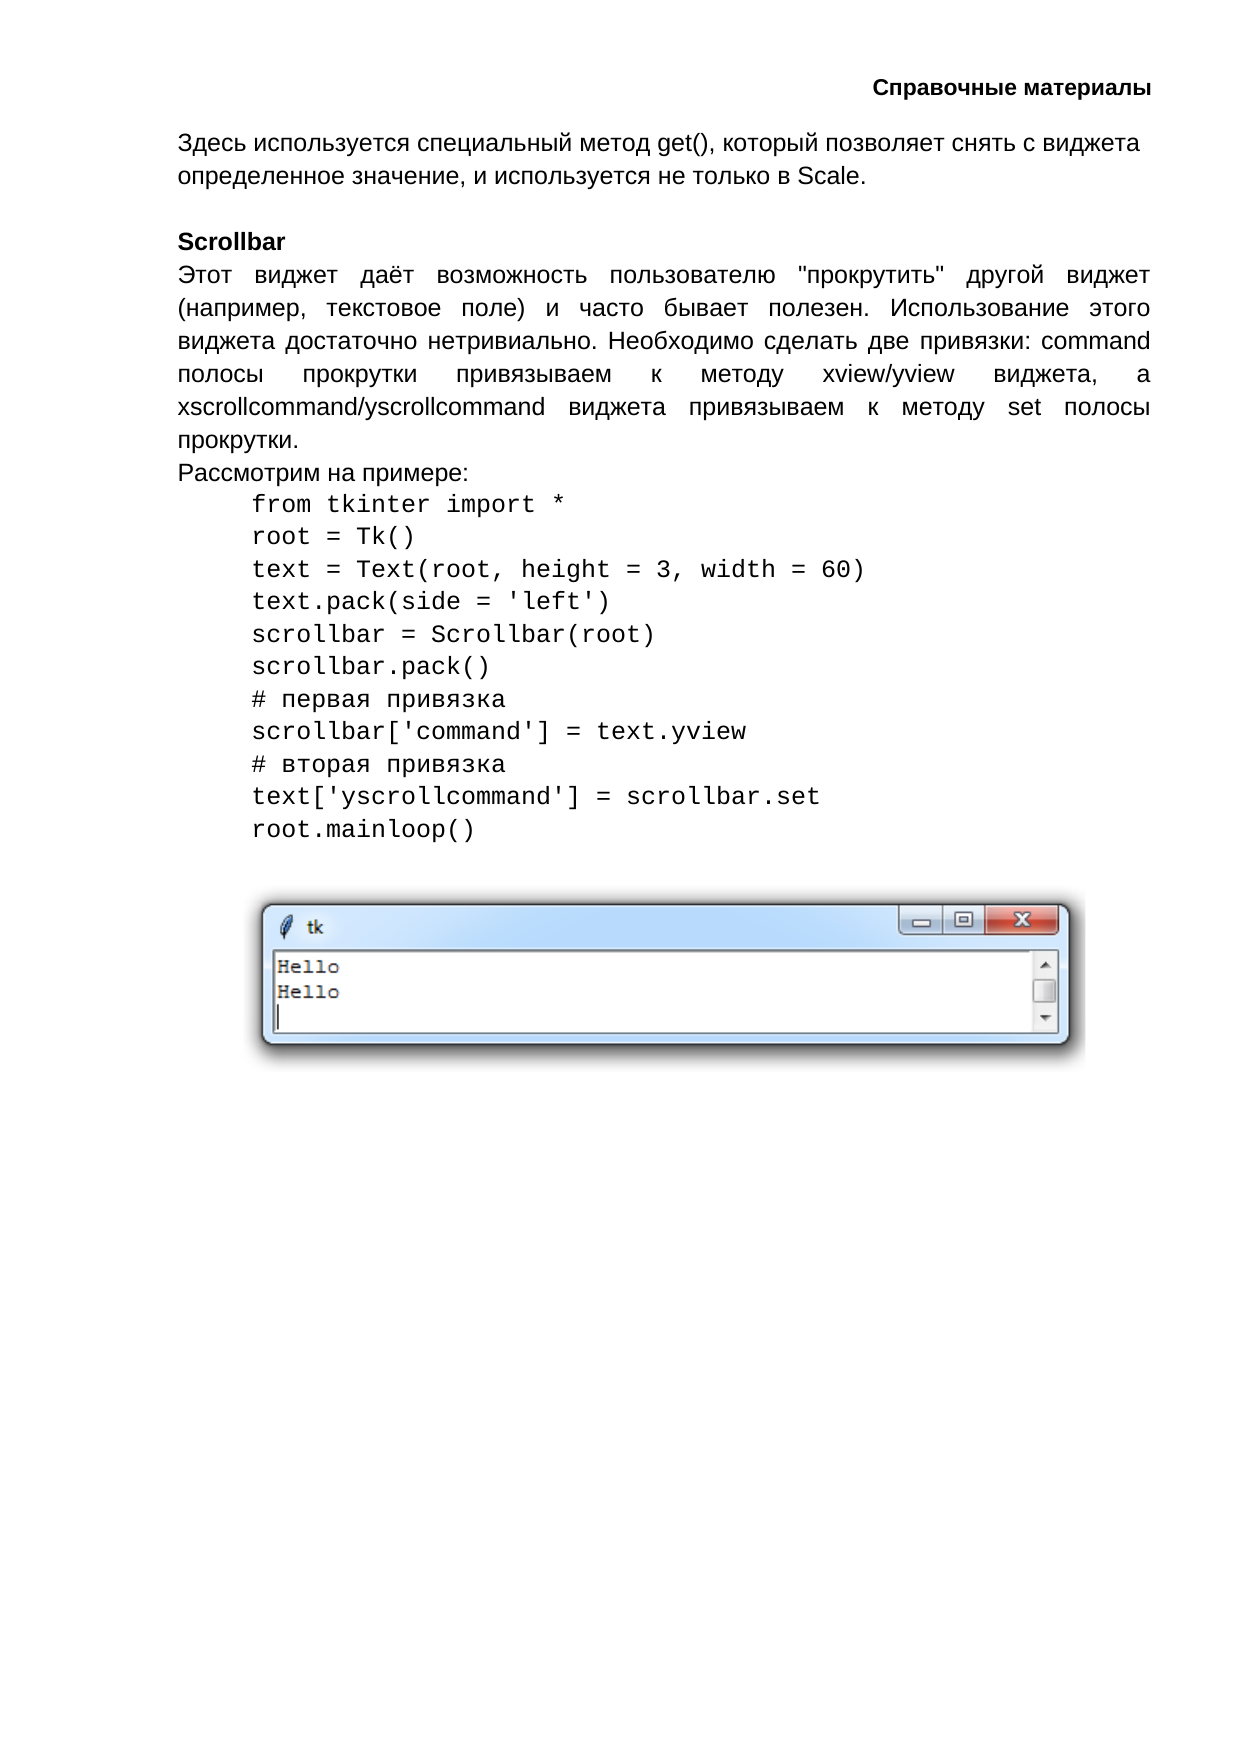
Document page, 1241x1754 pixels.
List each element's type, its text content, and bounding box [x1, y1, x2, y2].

text text.pack(side = 'left') [251, 589, 1152, 617]
text scrollbar.pack() [251, 654, 1152, 682]
text from tkinter import * [251, 491, 1152, 520]
text # первая привязка [251, 686, 1152, 715]
text Рассмотрим на примере: [177, 458, 1152, 487]
text scrollbar['command'] = text.yview [251, 719, 1152, 747]
text root.mainloop() [251, 816, 1152, 845]
text # вторая привязка [251, 751, 1152, 780]
text root = Tk() [251, 524, 1152, 552]
picture [243, 882, 1086, 1072]
text Здесь используется специальный метод get(), который позволяет снять с виджета определенное значение, и используется не только в Scale. [177, 128, 1152, 190]
text text = Text(root, height = 3, width = 60) [251, 556, 1152, 585]
text text['yscrollcommand'] = scrollbar.set [251, 784, 1152, 812]
text scrollbar = Scrollbar(root) [251, 621, 1152, 650]
text Этот виджет даёт возможность пользователю "прокрутить" другой виджет (например, текстовое поле) и часто бывает полезен. Использование этого виджета достаточно нетривиально. Необходимо сделать две привязки: command полосы прокрутки привязываем к методу xview/yview виджета, а xscrollcommand/yscrollcommand виджета привязываем к методу set полосы прокрутки. [177, 260, 1152, 454]
subtitle Scrollbar [177, 227, 1152, 256]
